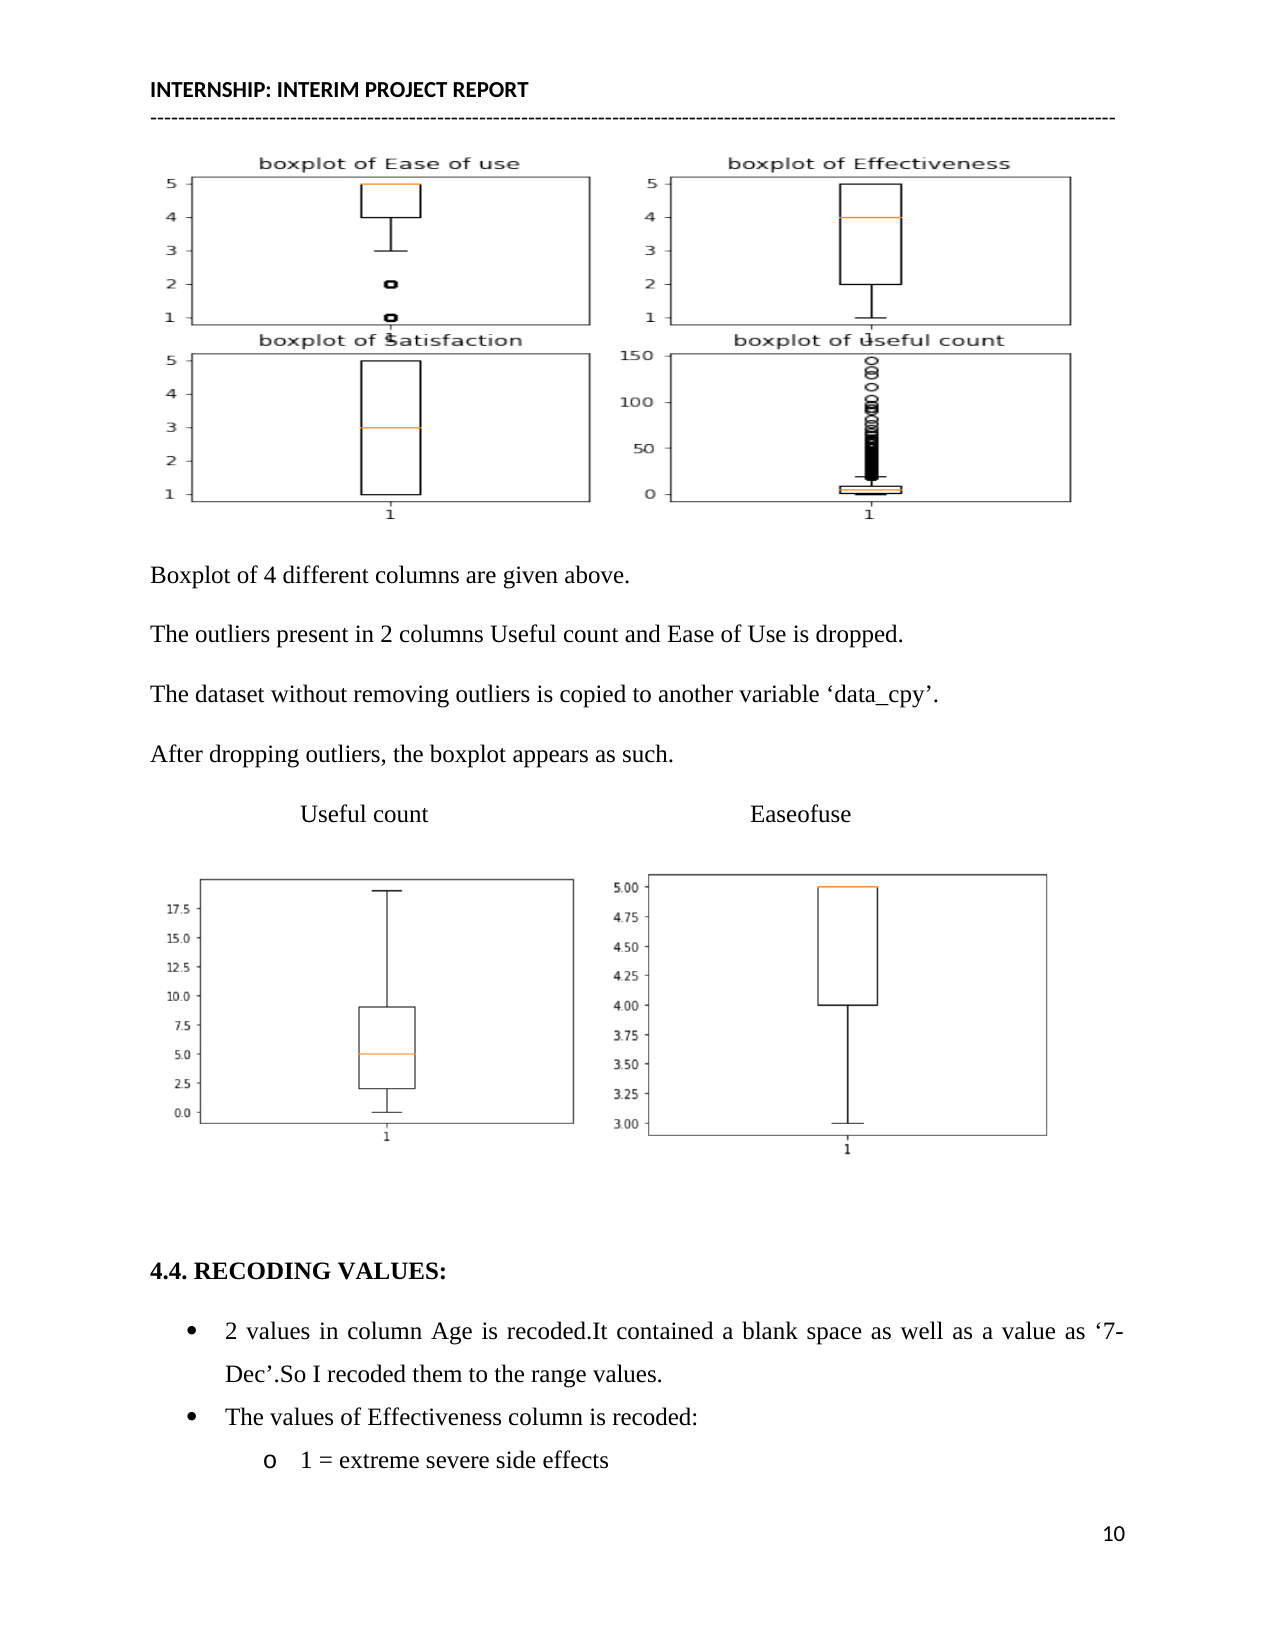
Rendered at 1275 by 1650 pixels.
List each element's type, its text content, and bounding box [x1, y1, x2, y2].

text Boxplot of 4 different columns are given above. [150, 560, 1125, 588]
text The outliers present in 2 columns Useful count and Ease of Use is dropped. [150, 619, 1125, 648]
list The values of Effectiveness column is recoded: [187, 1402, 1125, 1431]
text The dataset without removing outliers is copied to another variable ‘data_cpy’. [150, 679, 1125, 708]
text Useful count Easeofuse [150, 799, 1125, 828]
text 4.4. RECODING VALUES: [150, 1256, 1125, 1285]
list 1 = extreme severe side effects [262, 1446, 1125, 1476]
list 2 values in column Age is recoded.It contained a blank space as well as a value as ‘7-Dec’.So I recoded them to the range values. [187, 1316, 1125, 1388]
picture [150, 150, 1083, 530]
text After dropping outliers, the boxplot appears as such. [150, 739, 1125, 768]
picture [150, 858, 1062, 1159]
